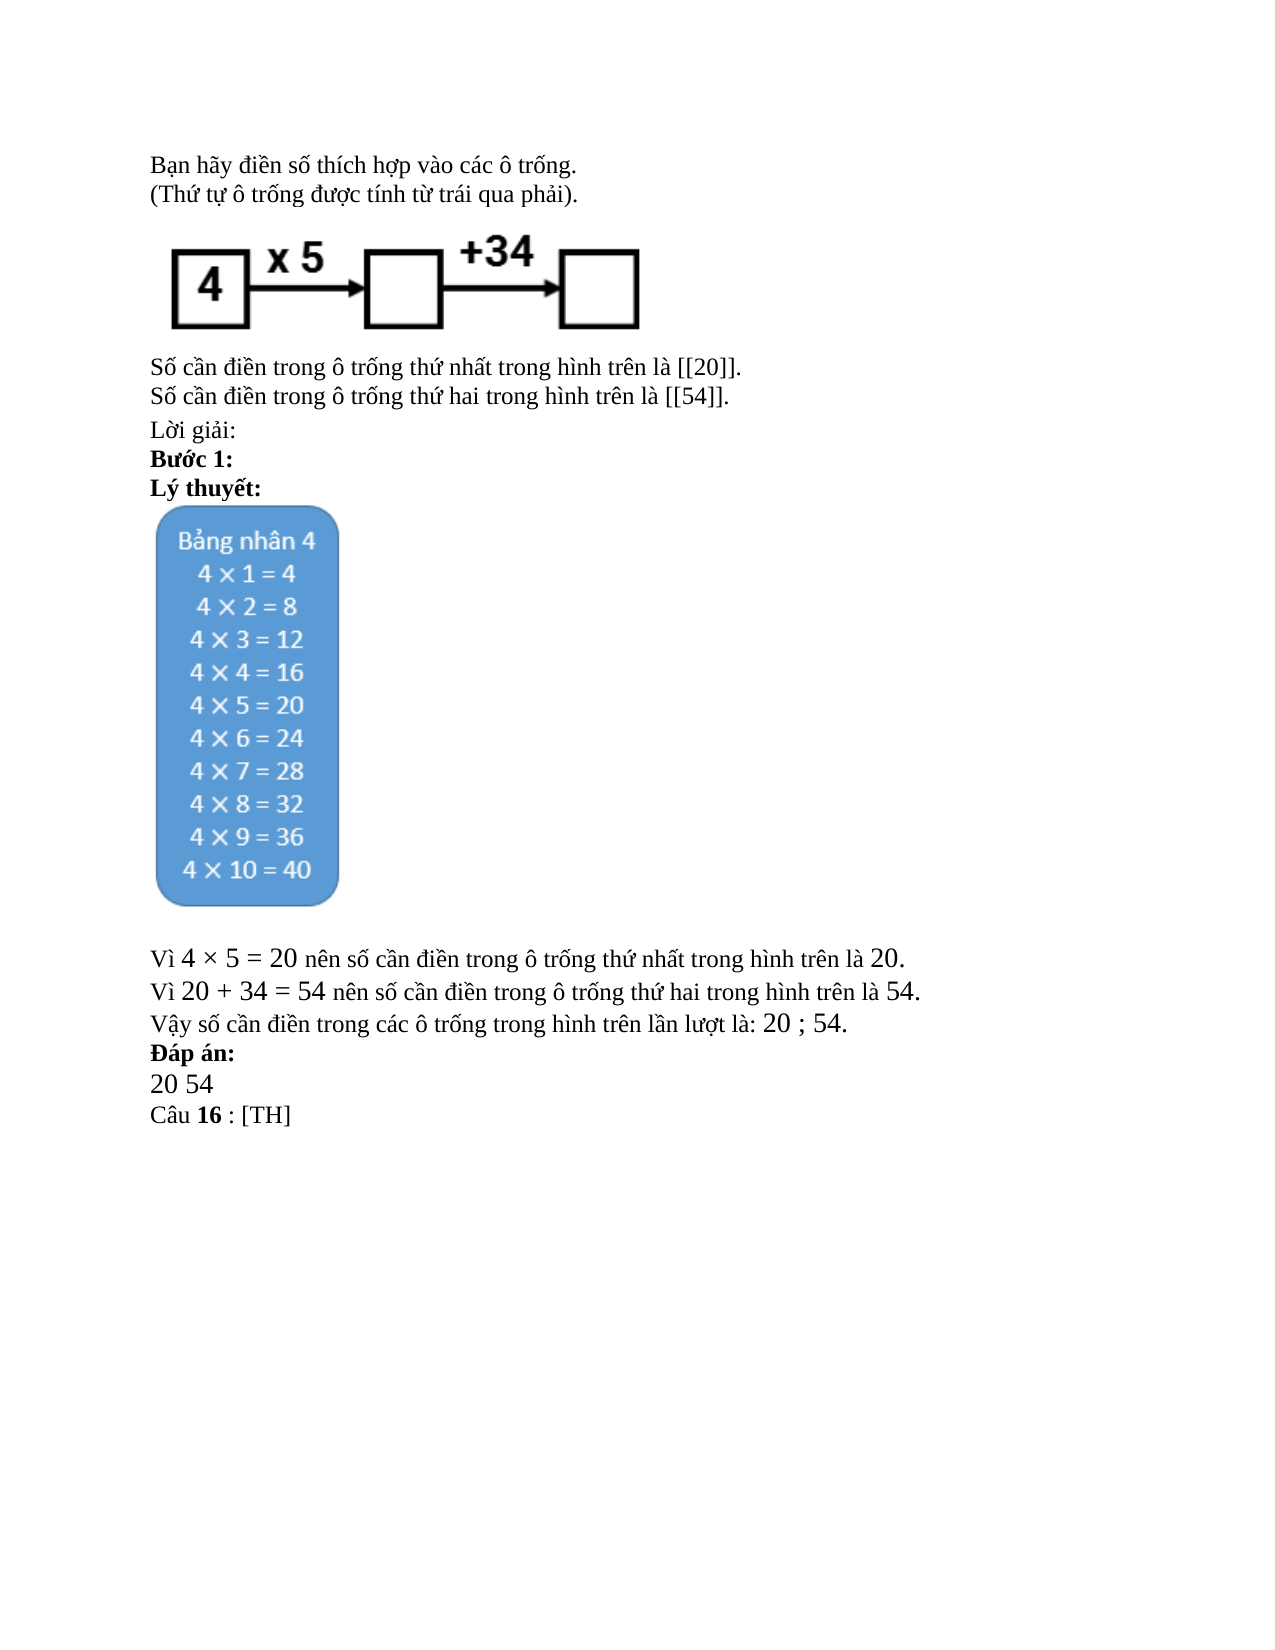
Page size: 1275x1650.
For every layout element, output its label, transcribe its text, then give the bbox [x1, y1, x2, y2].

text Câu 16 : [TH] [150, 1100, 1125, 1128]
text Lý thuyết: Vì 4 × 5 = 20 nên số cần điền trong ô trống thứ nhất trong hình trên là 20. Vì 20 + 34 = 54 nên số cần điền trong ô trống thứ hai trong hình trên là 54. Vậy số cần điền trong các ô trống trong hình trên lần lượt là: 20 ; 54. Đáp án: 20 54 [150, 473, 1125, 1100]
picture [150, 501, 344, 913]
picture [150, 207, 663, 353]
text Bước 1: [150, 444, 1125, 473]
text Lời giải: [150, 415, 1125, 444]
